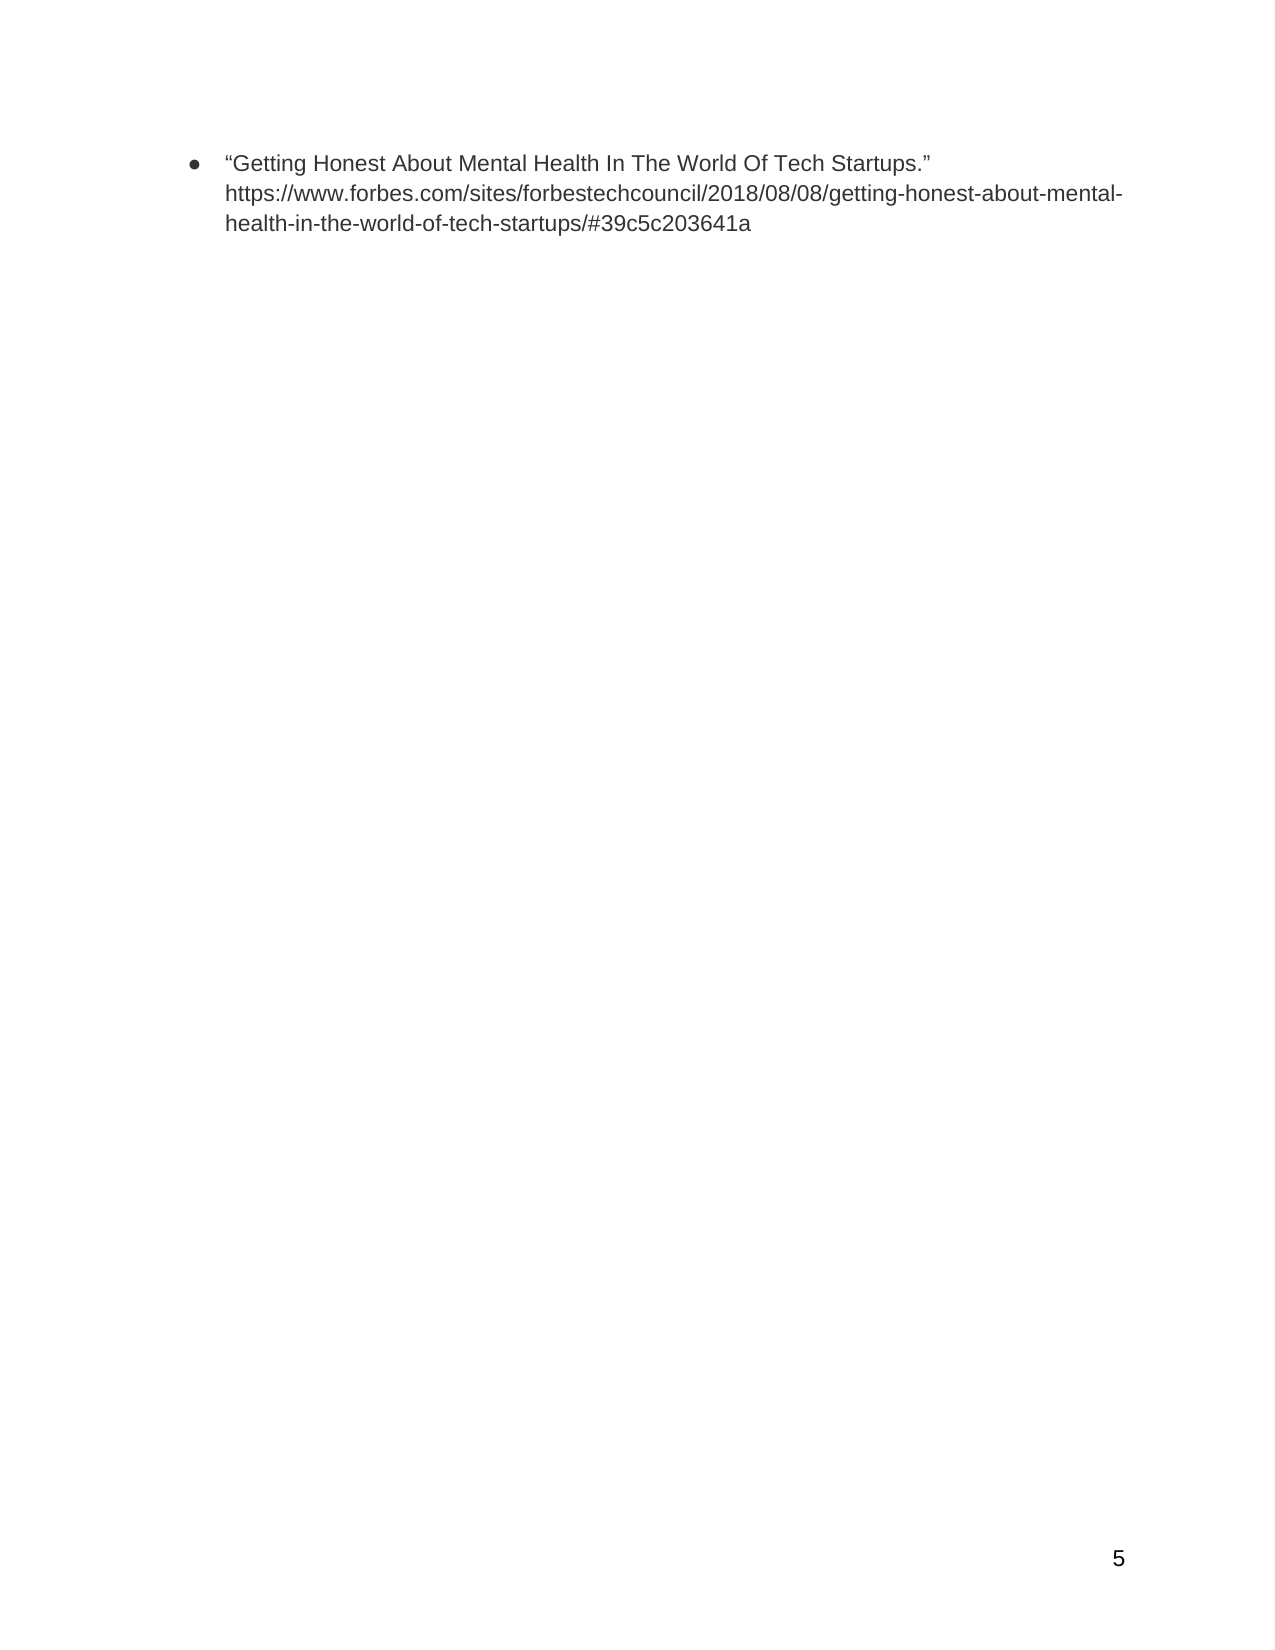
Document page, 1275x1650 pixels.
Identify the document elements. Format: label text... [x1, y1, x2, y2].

list “Getting Honest About Mental Health In The World Of Tech Startups.” https://www.forbes.com/sites/forbestechcouncil/2018/08/08/getting-honest-about-mental-health-in-the-world-of-tech-startups/#39c5c203641a [187, 150, 1125, 237]
